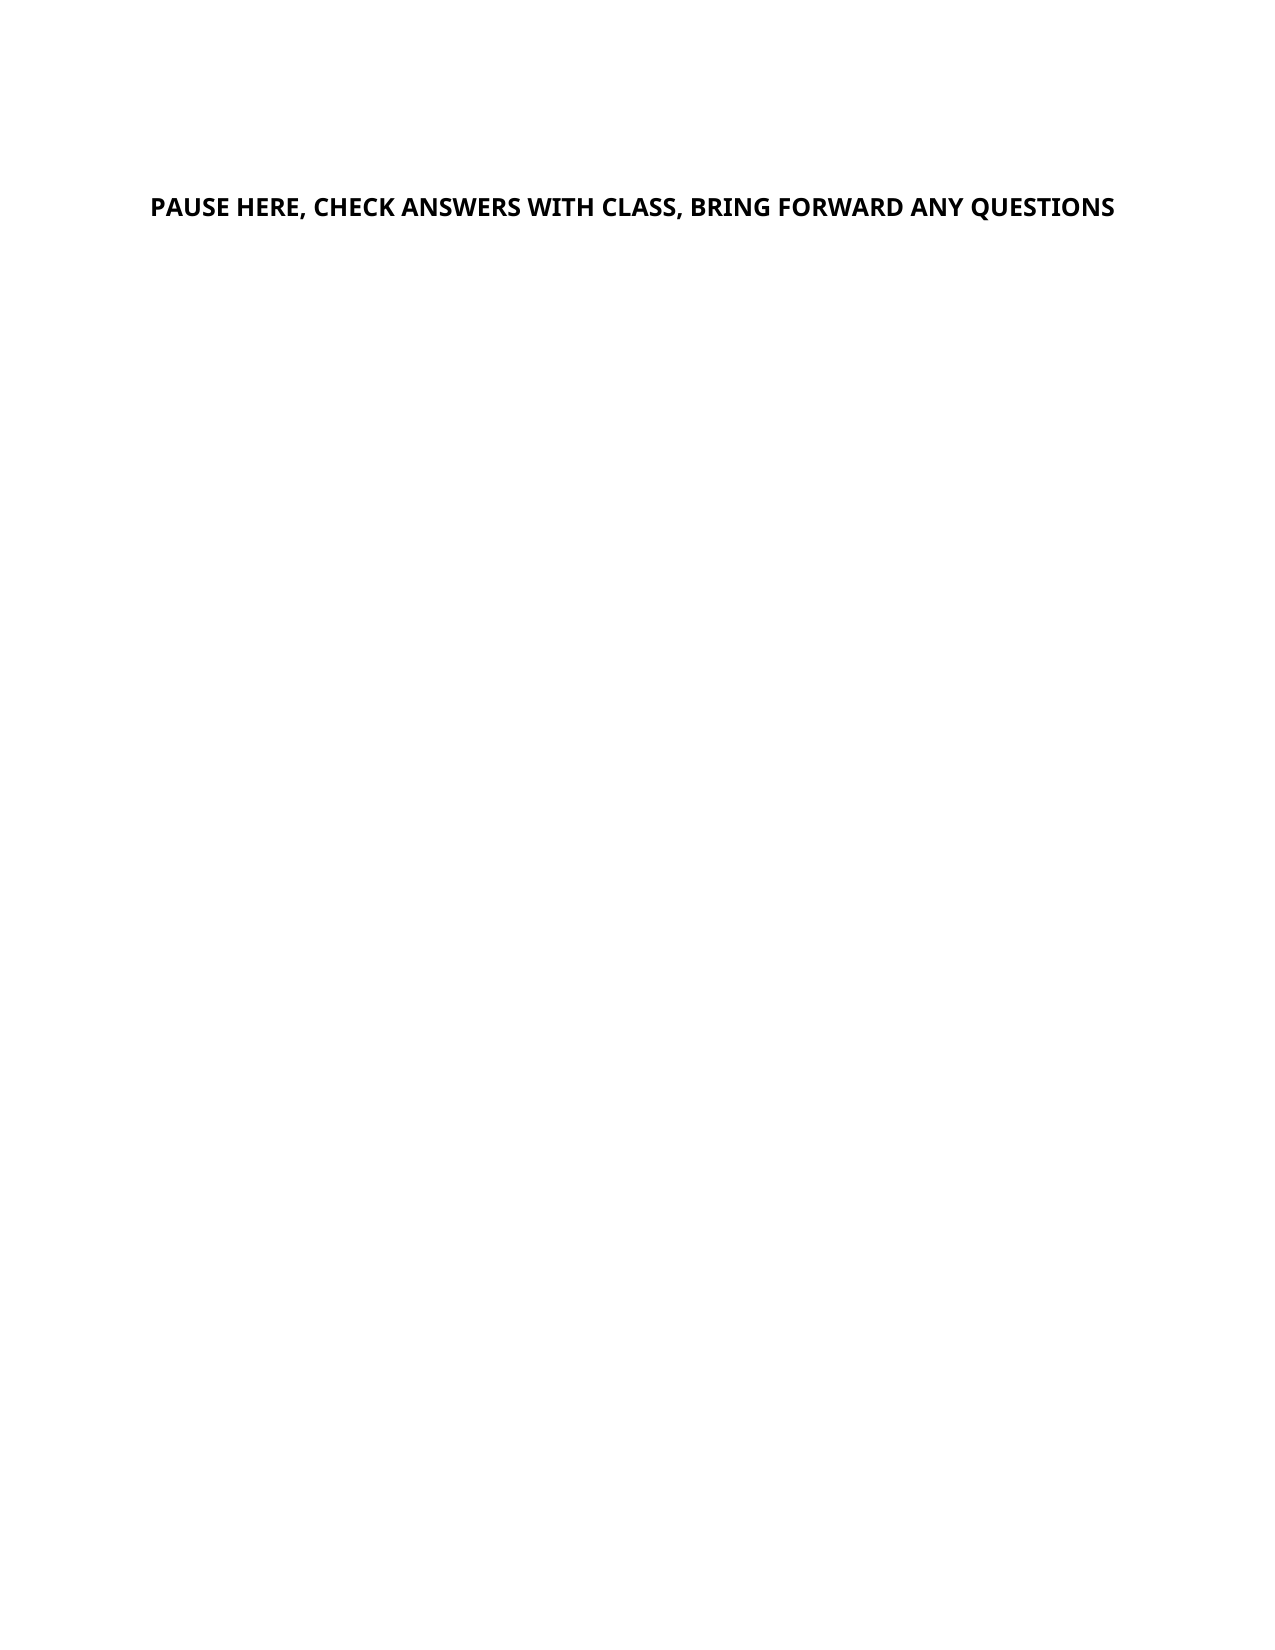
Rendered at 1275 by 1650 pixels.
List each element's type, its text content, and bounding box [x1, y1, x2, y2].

text PAUSE HERE, CHECK ANSWERS WITH CLASS, BRING FORWARD ANY QUESTIONS [150, 190, 1125, 224]
